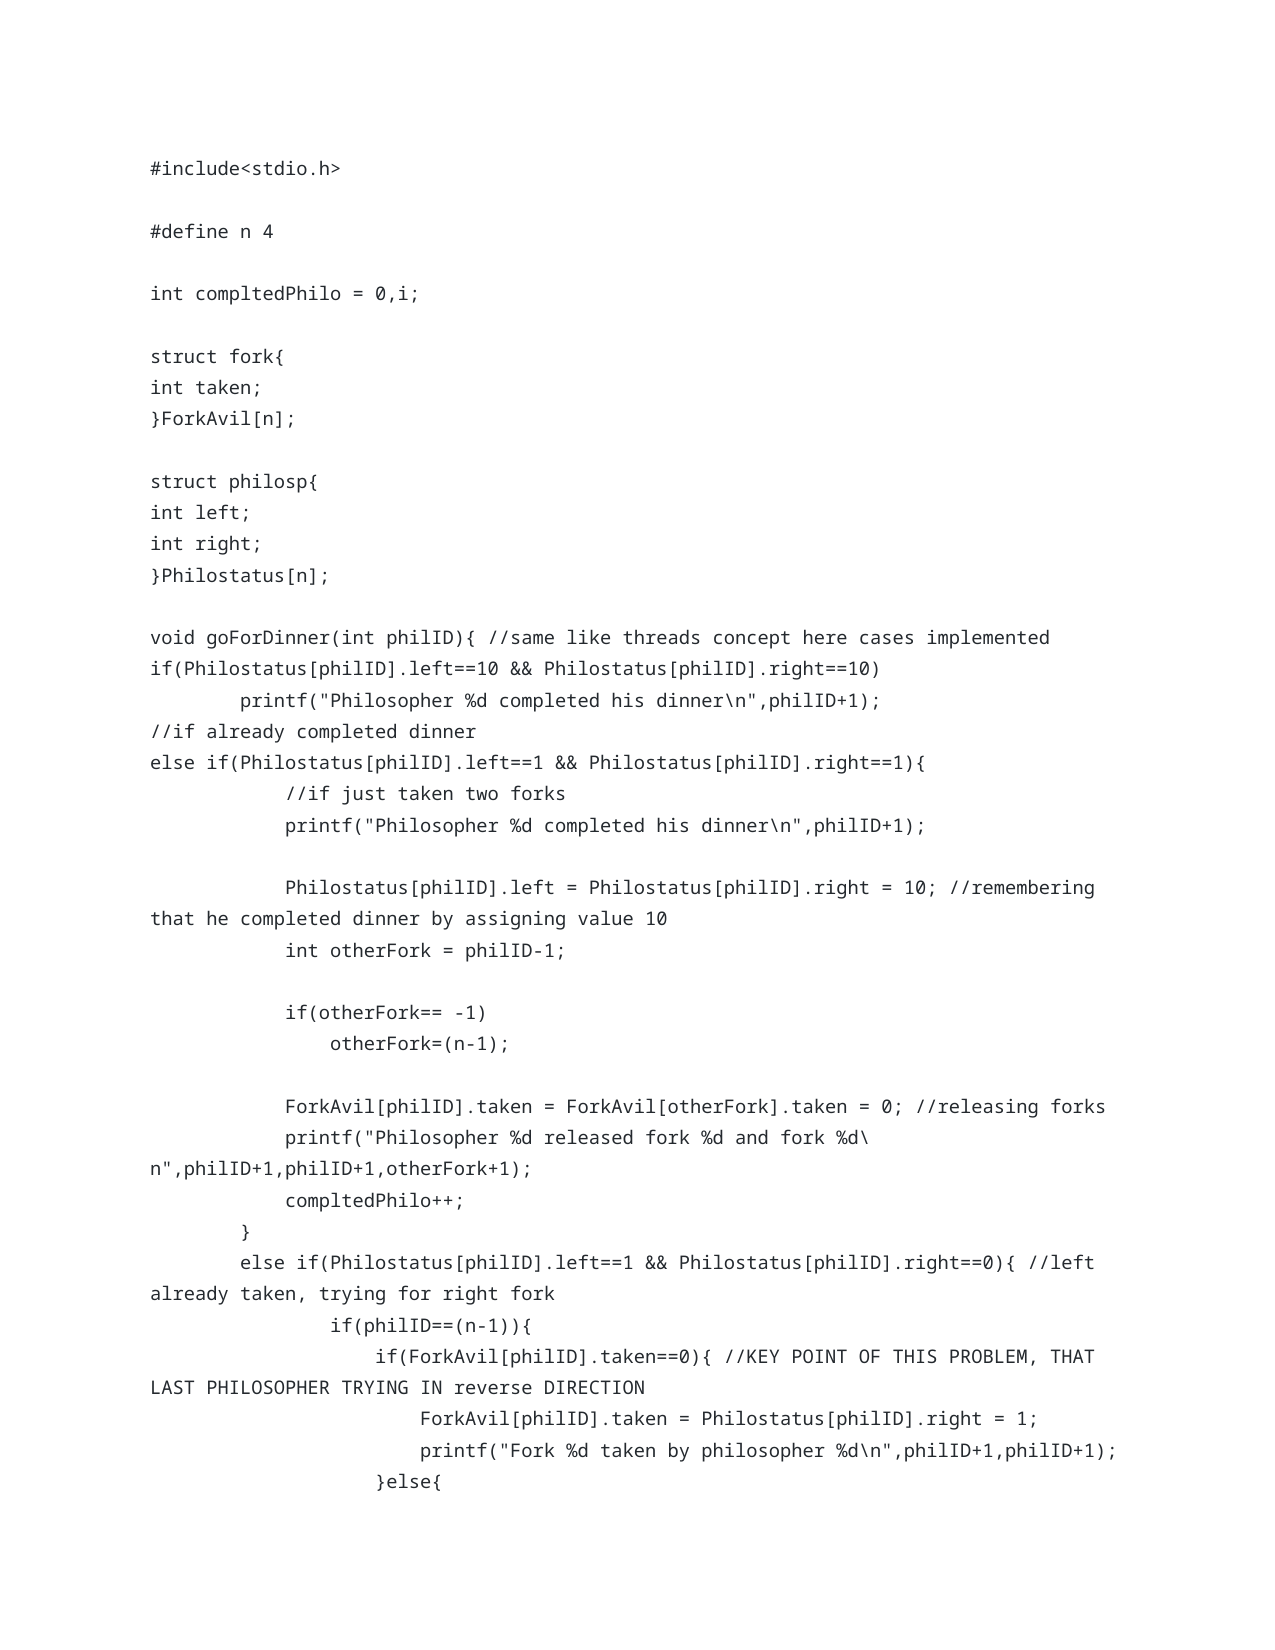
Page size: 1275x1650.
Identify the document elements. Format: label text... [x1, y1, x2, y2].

text printf("Fork %d taken by philosopher %d\n",philID+1,philID+1); [150, 1431, 1125, 1462]
text int taken; [150, 369, 1125, 400]
text if(otherFork== -1) [150, 994, 1125, 1025]
text int compltedPhilo = 0,i; [150, 275, 1125, 306]
text if(philID==(n-1)){ [150, 1306, 1125, 1337]
text if(Philostatus[philID].left==10 && Philostatus[philID].right==10) [150, 650, 1125, 681]
text ForkAvil[philID].taken = ForkAvil[otherFork].taken = 0; //releasing forks [150, 1087, 1125, 1119]
text otherFork=(n-1); [150, 1025, 1125, 1056]
text }ForkAvil[n]; [150, 400, 1125, 431]
text }else{ [150, 1462, 1125, 1494]
text else if(Philostatus[philID].left==1 && Philostatus[philID].right==0){ //left already taken, trying for right fork [150, 1244, 1125, 1306]
text printf("Philosopher %d released fork %d and fork %d\n",philID+1,philID+1,otherFork+1); [150, 1119, 1125, 1181]
text else if(Philostatus[philID].left==1 && Philostatus[philID].right==1){ [150, 744, 1125, 775]
text if(ForkAvil[philID].taken==0){ //KEY POINT OF THIS PROBLEM, THAT LAST PHILOSOPHER TRYING IN reverse DIRECTION [150, 1337, 1125, 1400]
text int left; [150, 494, 1125, 525]
text printf("Philosopher %d completed his dinner\n",philID+1); [150, 806, 1125, 837]
text struct fork{ [150, 337, 1125, 369]
text //if already completed dinner [150, 712, 1125, 744]
text //if just taken two forks [150, 775, 1125, 806]
text #define n 4 [150, 212, 1125, 244]
text compltedPhilo++; [150, 1181, 1125, 1212]
text struct philosp{ [150, 462, 1125, 494]
text } [150, 1212, 1125, 1244]
text #include<stdio.h> [150, 150, 1125, 181]
text void goForDinner(int philID){ //same like threads concept here cases implemented [150, 619, 1125, 650]
text ForkAvil[philID].taken = Philostatus[philID].right = 1; [150, 1400, 1125, 1431]
text int otherFork = philID-1; [150, 931, 1125, 962]
text Philostatus[philID].left = Philostatus[philID].right = 10; //remembering that he completed dinner by assigning value 10 [150, 869, 1125, 931]
text }Philostatus[n]; [150, 556, 1125, 587]
text printf("Philosopher %d completed his dinner\n",philID+1); [150, 681, 1125, 712]
text int right; [150, 525, 1125, 556]
